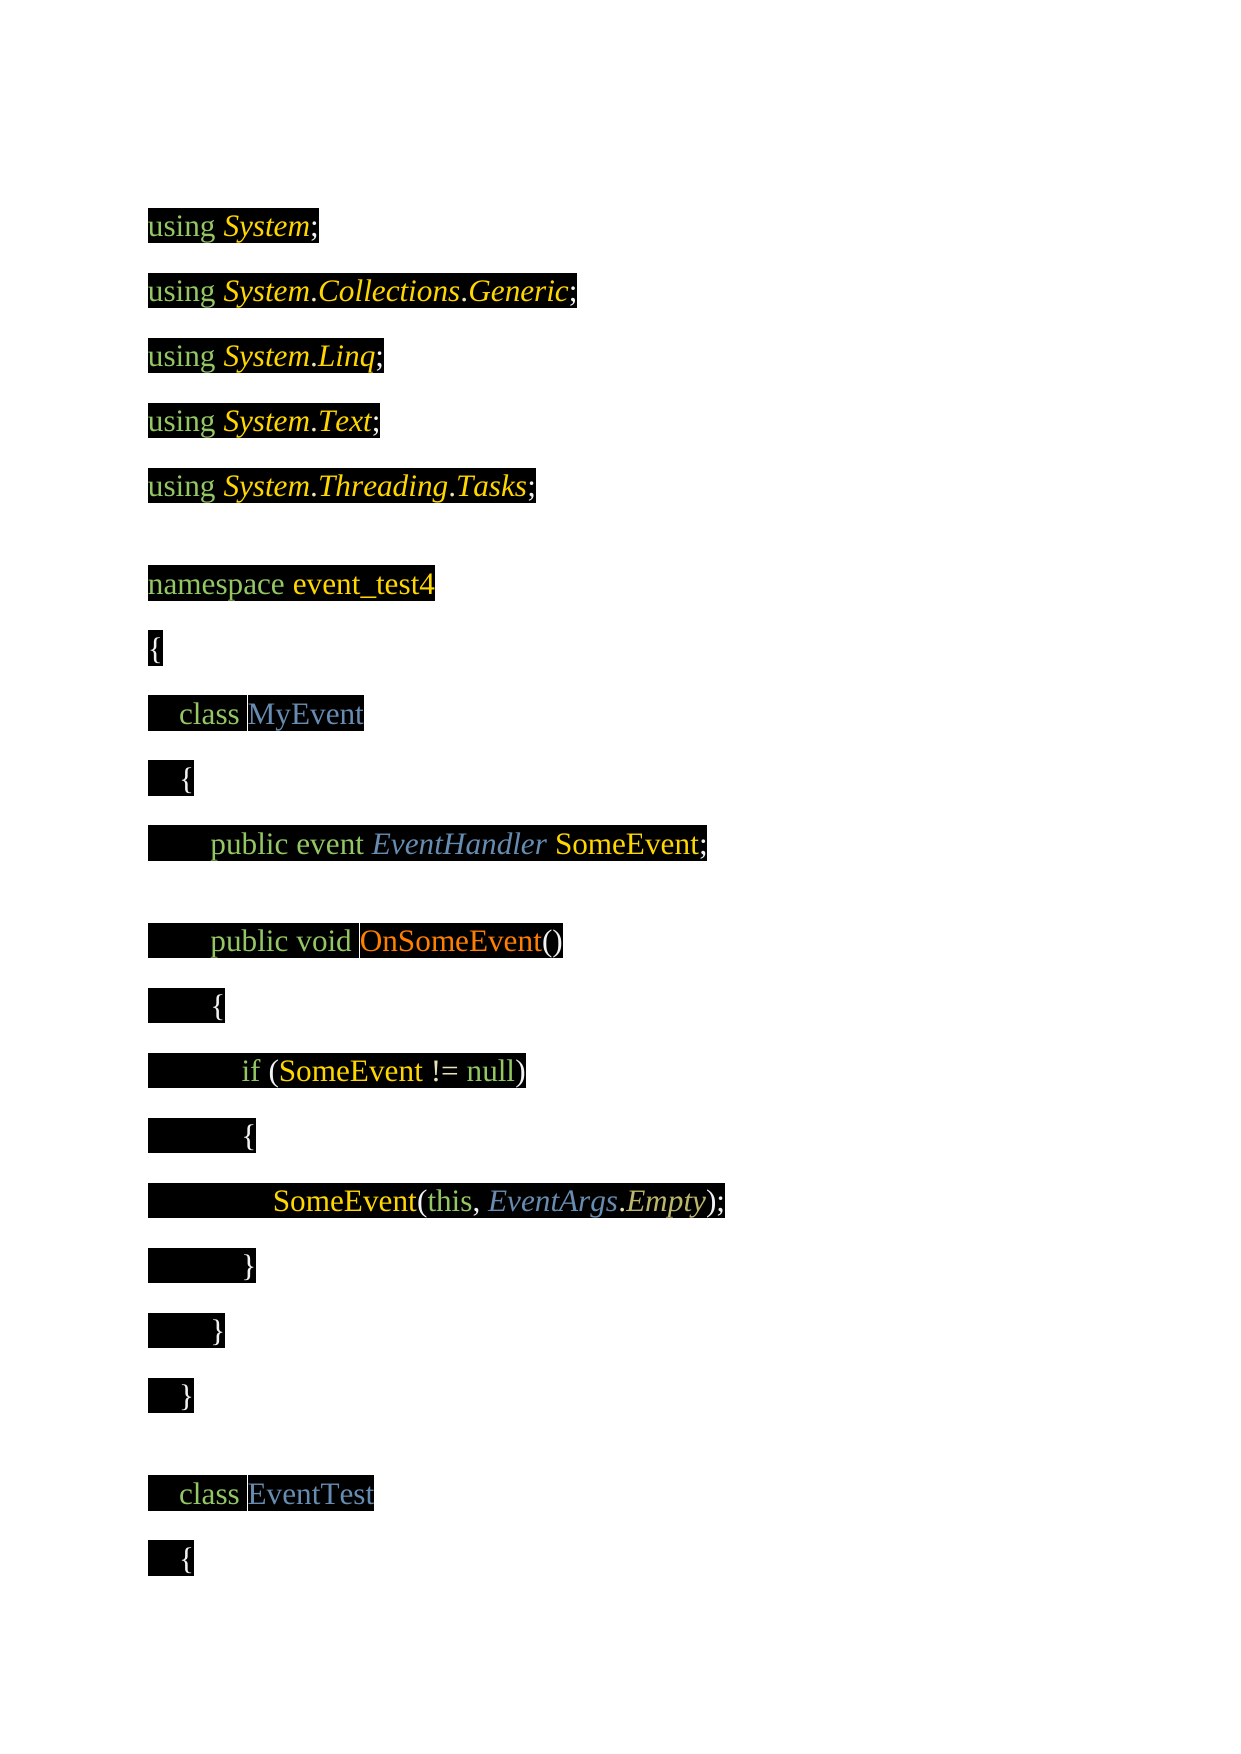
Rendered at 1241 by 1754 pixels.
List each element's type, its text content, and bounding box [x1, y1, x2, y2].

text } [148, 1363, 1092, 1428]
text if (SomeEvent != null) [148, 1038, 1092, 1103]
text using System; [148, 193, 1092, 258]
text using System.Threading.Tasks; [148, 453, 1092, 518]
text public event EventHandler SomeEvent; [148, 810, 1092, 875]
text { [148, 973, 1092, 1038]
text { [148, 615, 1092, 680]
text } [148, 1298, 1092, 1363]
text using System.Linq; [148, 323, 1092, 388]
text { [148, 1103, 1092, 1168]
text using System.Text; [148, 388, 1092, 453]
text { [148, 1525, 1092, 1590]
text namespace event_test4 [148, 550, 1092, 615]
text class EventTest [148, 1460, 1092, 1525]
text class MyEvent [148, 680, 1092, 745]
text using System.Collections.Generic; [148, 258, 1092, 323]
text } [148, 1233, 1092, 1298]
text SomeEvent(this, EventArgs.Empty); [148, 1168, 1092, 1233]
text public void OnSomeEvent() [148, 908, 1092, 973]
text { [148, 745, 1092, 810]
